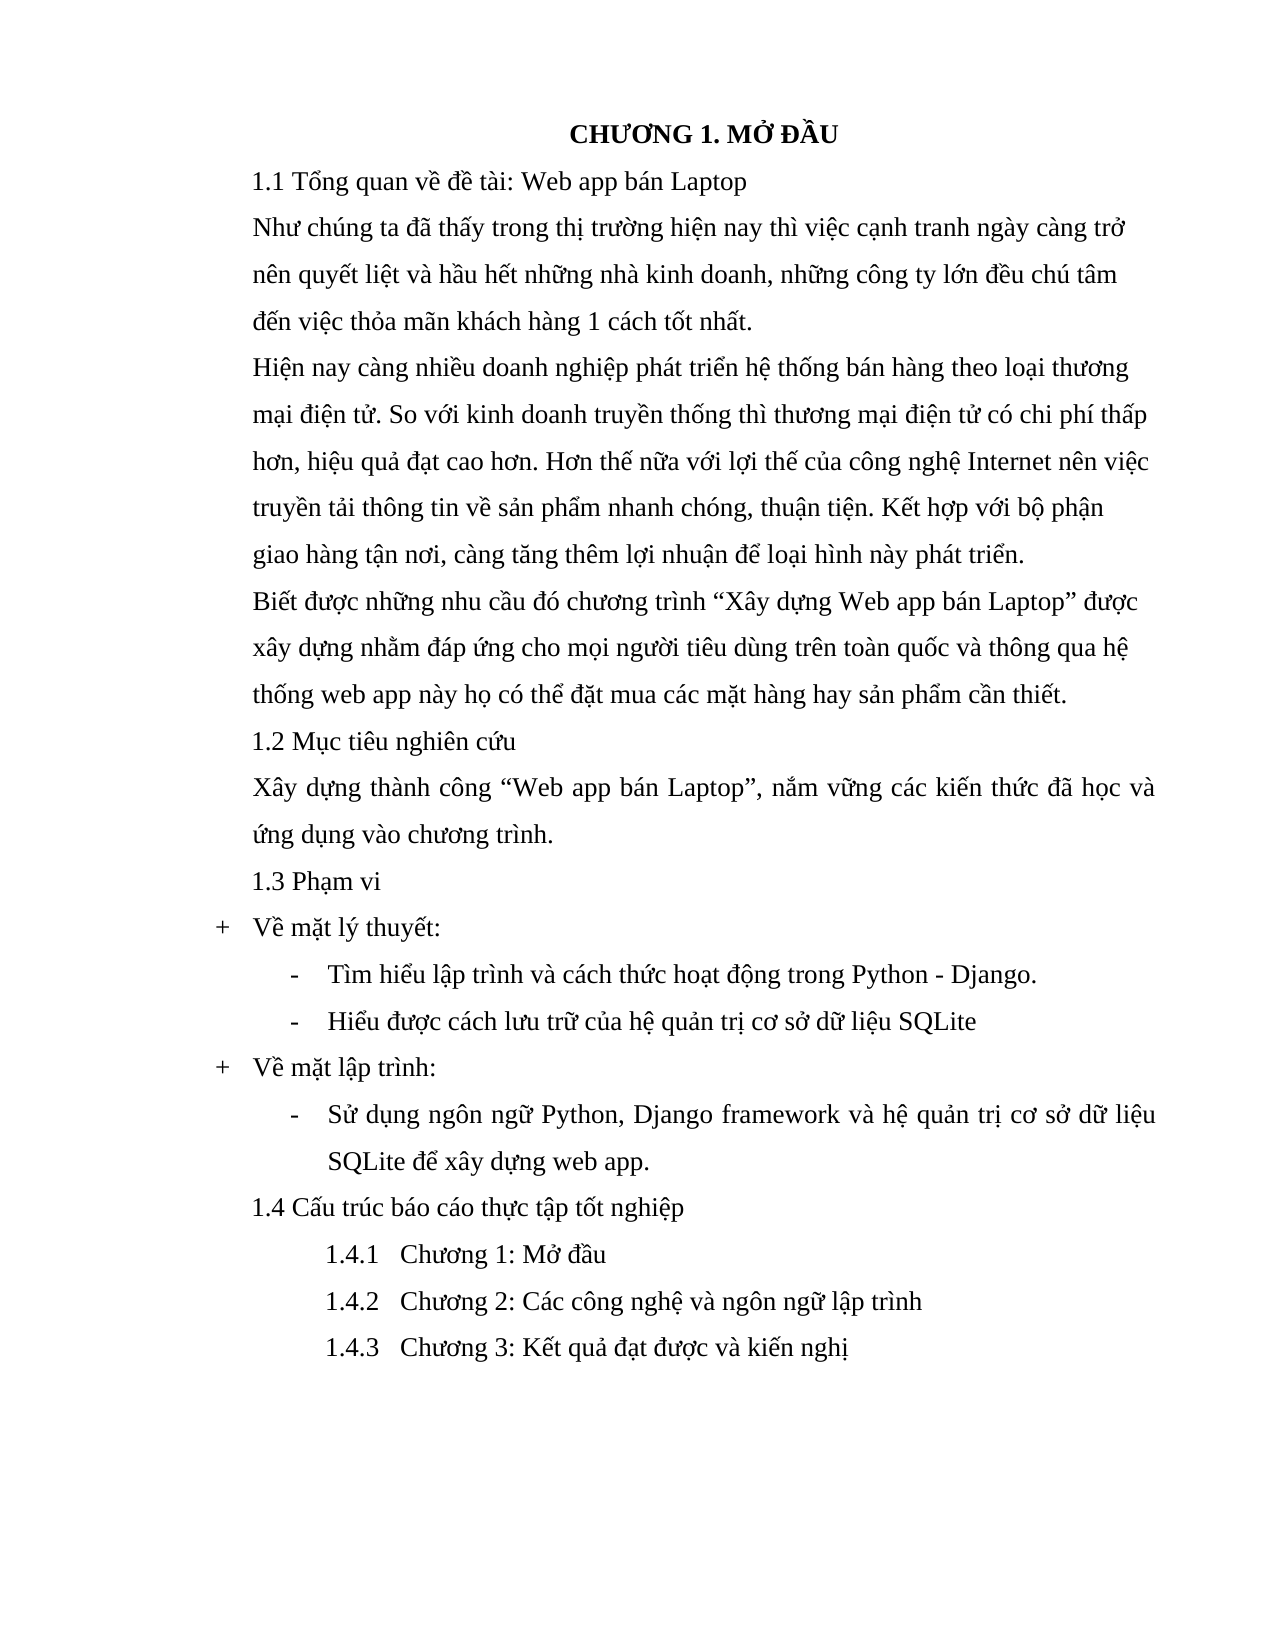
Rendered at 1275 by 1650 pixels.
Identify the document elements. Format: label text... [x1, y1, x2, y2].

text Hiện nay càng nhiều doanh nghiệp phát triển hệ thống bán hàng theo loại thương mại điện tử. So với kinh doanh truyền thống thì thương mại điện tử có chi phí thấp hơn, hiệu quả đạt cao hơn. Hơn thế nữa với lợi thế của công nghệ Internet nên việc truyền tải thông tin về sản phẩm nhanh chóng, thuận tiện. Kết hợp với bộ phận giao hàng tận nơi, càng tăng thêm lợi nhuận để loại hình này phát triển. [252, 351, 1157, 569]
list Tổng quan về đề tài: Web app bán Laptop [251, 165, 1157, 196]
list Về mặt lập trình: [215, 1051, 1157, 1083]
list Chương 3: Kết quả đạt được và kiến nghị [325, 1331, 1157, 1363]
list Sử dụng ngôn ngữ Python, Django framework và hệ quản trị cơ sở dữ liệu SQLite để xây dựng web app. [290, 1098, 1157, 1176]
list Cấu trúc báo cáo thực tập tốt nghiệp [251, 1191, 1157, 1223]
list Phạm vi [251, 865, 1157, 896]
text Biết được những nhu cầu đó chương trình “Xây dựng Web app bán Laptop” được xây dựng nhằm đáp ứng cho mọi người tiêu dùng trên toàn quốc và thông qua hệ thống web app này họ có thể đặt mua các mặt hàng hay sản phẩm cần thiết. [252, 585, 1157, 709]
list Tìm hiểu lập trình và cách thức hoạt động trong Python - Django. [290, 958, 1157, 989]
text Như chúng ta đã thấy trong thị trường hiện nay thì việc cạnh tranh ngày càng trở nên quyết liệt và hầu hết những nhà kinh doanh, những công ty lớn đều chú tâm đến việc thỏa mãn khách hàng 1 cách tốt nhất. [252, 211, 1157, 336]
text CHƯƠNG 1. MỞ ĐẦU [251, 118, 1157, 149]
text Xây dựng thành công “Web app bán Laptop”, nắm vững các kiến thức đã học và ứng dụng vào chương trình. [252, 771, 1157, 849]
list Về mặt lý thuyết: [215, 911, 1157, 943]
list Mục tiêu nghiên cứu [251, 725, 1157, 756]
list Chương 2: Các công nghệ và ngôn ngữ lập trình [325, 1285, 1157, 1316]
list Hiểu được cách lưu trữ của hệ quản trị cơ sở dữ liệu SQLite [290, 1005, 1157, 1036]
list Chương 1: Mở đầu [325, 1238, 1157, 1269]
